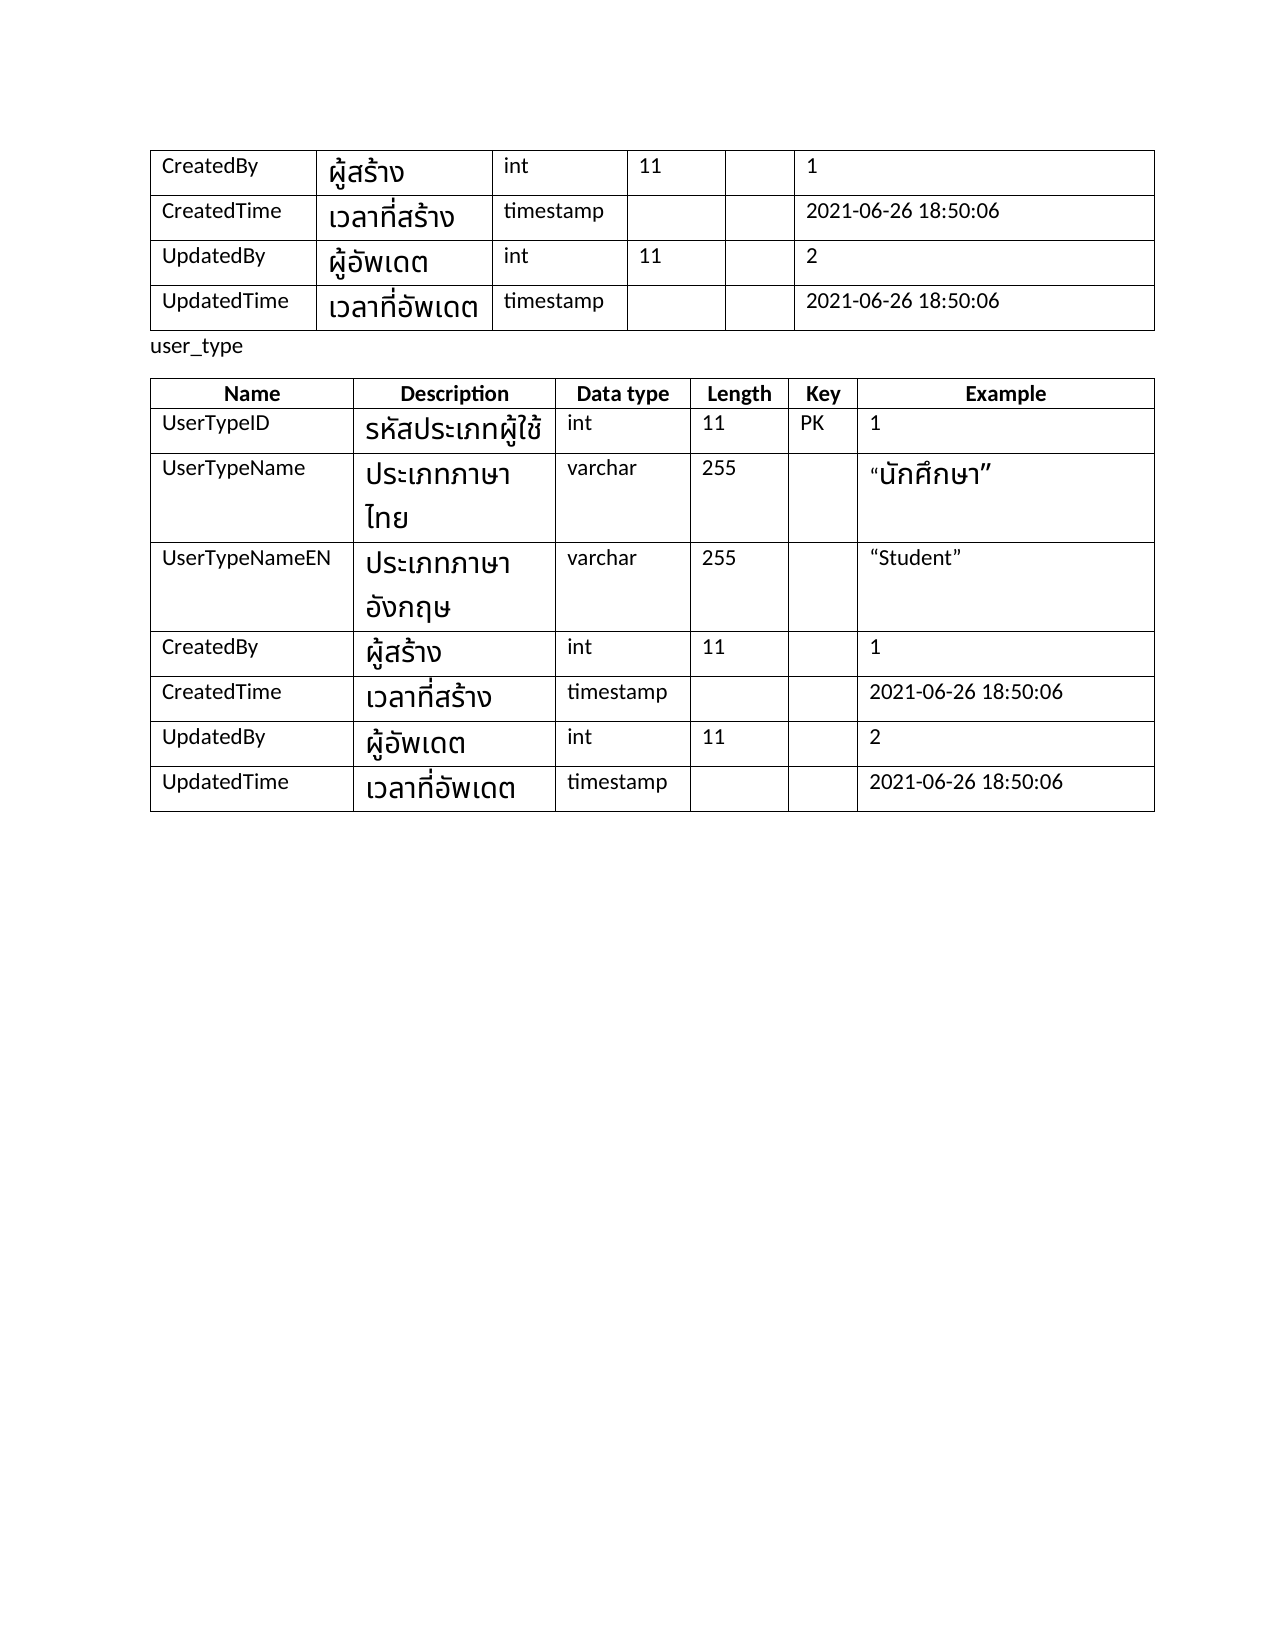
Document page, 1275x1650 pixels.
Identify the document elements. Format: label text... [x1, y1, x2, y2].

table_cell CreatedTime [151, 677, 353, 721]
table_cell ผู้อัพเดต [354, 722, 555, 766]
table_header Key [789, 379, 857, 407]
table_cell [726, 196, 794, 240]
table_cell “Student” [858, 543, 1154, 631]
table_cell 255 [691, 454, 788, 542]
table_cell 1 [858, 409, 1154, 452]
table_cell เวลาที่สร้าง [317, 196, 492, 240]
table_cell UserTypeID [151, 409, 353, 452]
table_header Data type [556, 379, 690, 407]
table_cell [789, 677, 857, 721]
table_cell เวลาที่อัพเดต [354, 767, 555, 811]
table_cell 2021-06-26 18:50:06 [858, 677, 1154, 721]
table_cell int [493, 151, 627, 195]
table_cell 2 [858, 722, 1154, 766]
table_cell int [556, 722, 690, 766]
table_header Description [354, 379, 555, 407]
table_cell 11 [691, 632, 788, 676]
table_cell 1 [795, 151, 1154, 195]
table_cell ประเภทภาษาอังกฤษ [354, 543, 555, 631]
table_cell [789, 543, 857, 631]
table_cell [628, 196, 725, 240]
table_cell UpdatedTime [151, 767, 353, 811]
table_cell ผู้อัพเดต [317, 241, 492, 285]
table_cell UpdatedBy [151, 722, 353, 766]
table_cell ผู้สร้าง [317, 151, 492, 195]
table_cell UserTypeNameEN [151, 543, 353, 631]
table_cell CreatedTime [151, 196, 316, 240]
table_header Example [858, 379, 1154, 407]
table_cell [628, 286, 725, 330]
table_cell รหัสประเภทผู้ใช้ [354, 409, 555, 452]
table_cell 11 [691, 409, 788, 452]
table_cell 11 [628, 241, 725, 285]
table_header Name [151, 379, 353, 407]
table_cell PK [789, 409, 857, 452]
table_cell int [556, 632, 690, 676]
table_cell 2021-06-26 18:50:06 [795, 286, 1154, 330]
table_cell [691, 677, 788, 721]
table_cell [789, 632, 857, 676]
table_cell CreatedBy [151, 151, 316, 195]
table_cell CreatedBy [151, 632, 353, 676]
table_cell timestamp [556, 767, 690, 811]
table_cell varchar [556, 543, 690, 631]
table_cell int [493, 241, 627, 285]
table_cell เวลาที่สร้าง [354, 677, 555, 721]
table_cell timestamp [493, 196, 627, 240]
table_cell [691, 767, 788, 811]
table_cell timestamp [493, 286, 627, 330]
table_cell 255 [691, 543, 788, 631]
table_cell ผู้สร้าง [354, 632, 555, 676]
table_cell UpdatedBy [151, 241, 316, 285]
table_cell timestamp [556, 677, 690, 721]
table_cell 2 [795, 241, 1154, 285]
table_header Length [691, 379, 788, 407]
table_cell [726, 241, 794, 285]
table_cell [789, 722, 857, 766]
text user_type [150, 331, 1125, 359]
table_cell varchar [556, 454, 690, 542]
table_cell ประเภทภาษาไทย [354, 454, 555, 542]
table_cell UserTypeName [151, 454, 353, 542]
table_cell 2021-06-26 18:50:06 [795, 196, 1154, 240]
table_cell 11 [691, 722, 788, 766]
table_cell 1 [858, 632, 1154, 676]
table_cell int [556, 409, 690, 452]
table_cell เวลาที่อัพเดต [317, 286, 492, 330]
table_cell 2021-06-26 18:50:06 [858, 767, 1154, 811]
table_cell “นักศึกษา” [858, 454, 1154, 542]
table_cell [789, 454, 857, 542]
table_cell [726, 151, 794, 195]
table_cell UpdatedTime [151, 286, 316, 330]
table_cell 11 [628, 151, 725, 195]
table_cell [726, 286, 794, 330]
table_cell [789, 767, 857, 811]
